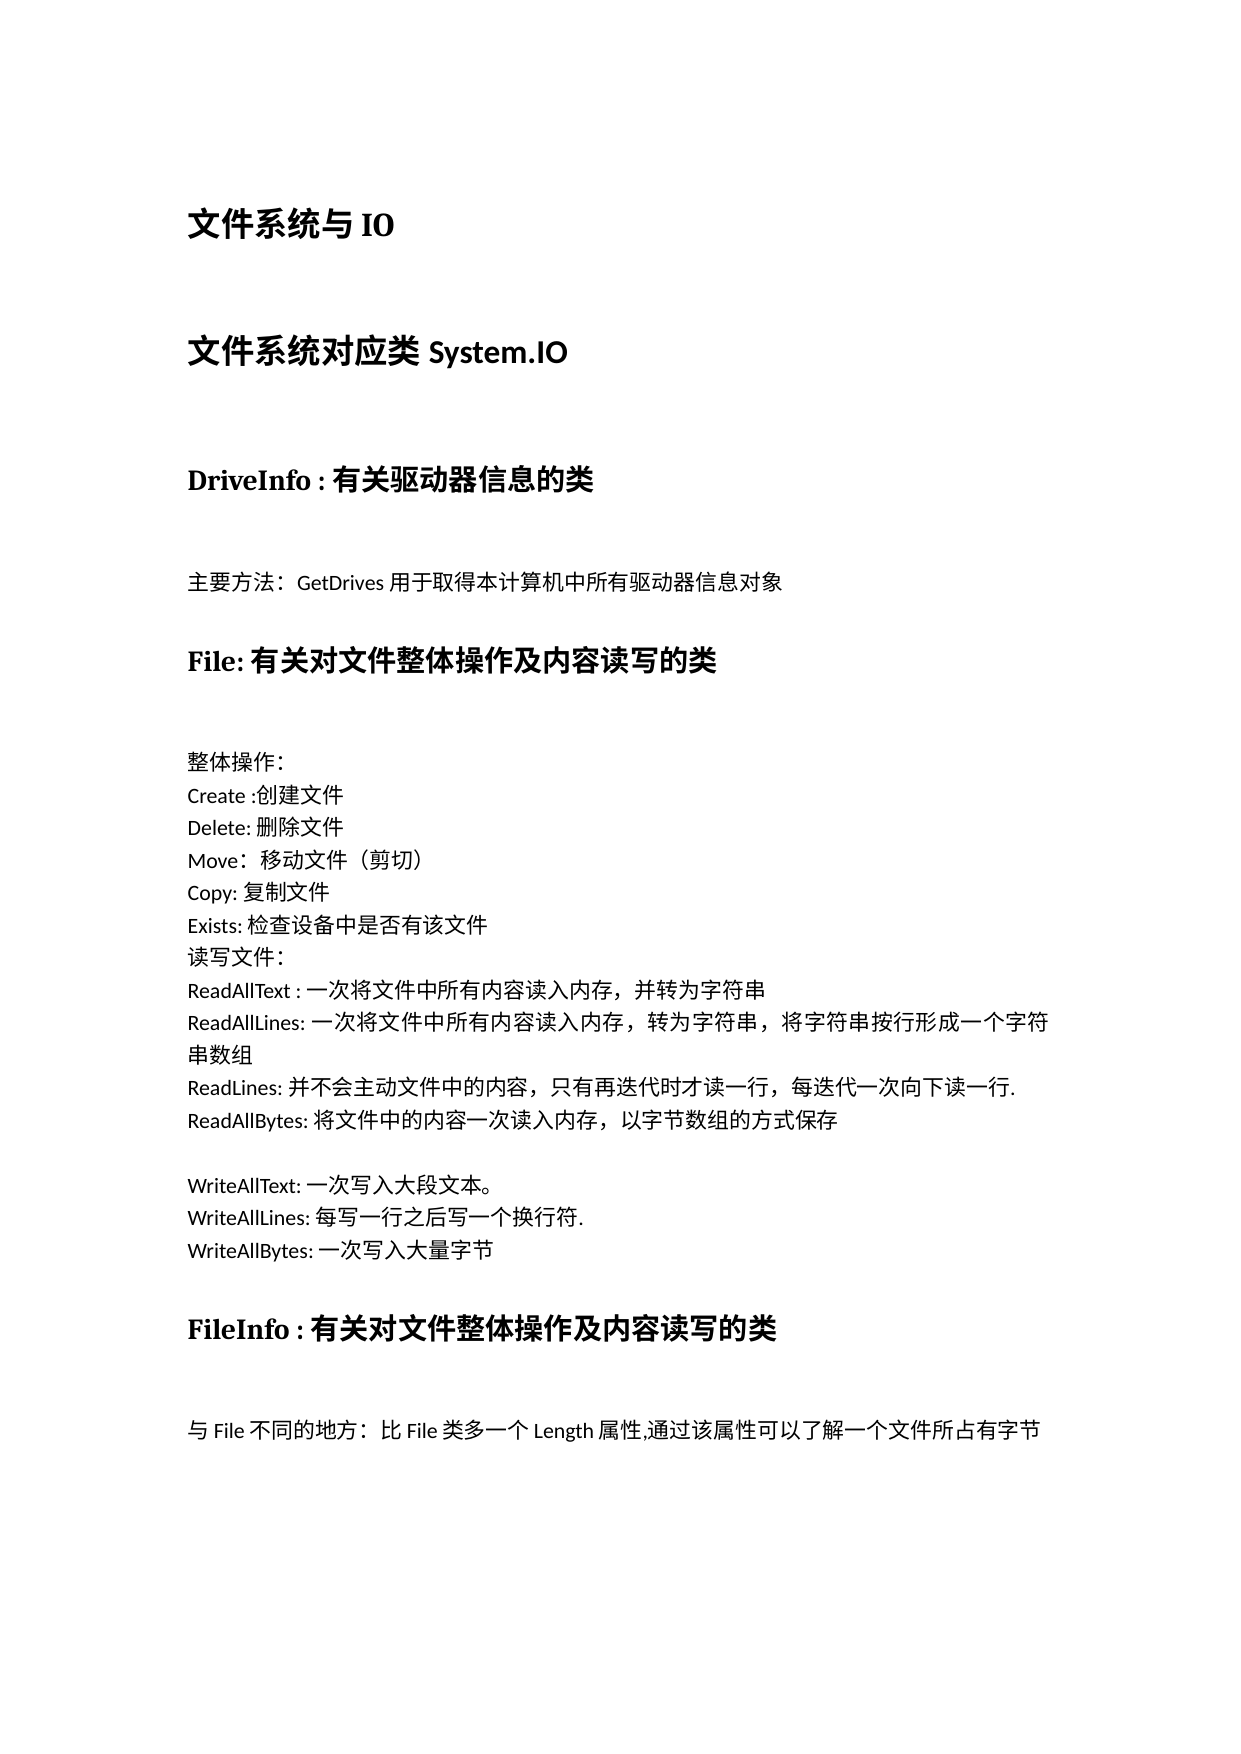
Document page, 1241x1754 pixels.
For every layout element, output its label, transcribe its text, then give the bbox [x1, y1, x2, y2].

text Create :创建文件 [187, 777, 1053, 810]
text 读写文件： [187, 940, 1053, 972]
subtitle File: 有关对文件整体操作及内容读写的类 [187, 626, 1053, 691]
subtitle FileInfo : 有关对文件整体操作及内容读写的类 [187, 1294, 1053, 1359]
subtitle DriveInfo : 有关驱动器信息的类 [187, 446, 1053, 511]
text Delete: 删除文件 [187, 810, 1053, 842]
text Move：移动文件（剪切） [187, 842, 1053, 875]
text WriteAllLines: 每写一行之后写一个换行符. [187, 1200, 1053, 1232]
text WriteAllText: 一次写入大段文本。 [187, 1167, 1053, 1200]
text ReadAllText : 一次将文件中所有内容读入内存，并转为字符串 [187, 972, 1053, 1005]
text ReadAllBytes: 将文件中的内容一次读入内存，以字节数组的方式保存 [187, 1102, 1053, 1135]
text 整体操作： [187, 745, 1053, 777]
text Exists: 检查设备中是否有该文件 [187, 907, 1053, 940]
text WriteAllBytes: 一次写入大量字节 [187, 1232, 1053, 1265]
text 与File不同的地方：比File类多一个Length属性,通过该属性可以了解一个文件所占有字节 [187, 1413, 1053, 1445]
text Copy: 复制文件 [187, 875, 1053, 907]
subtitle 文件系统与IO [187, 189, 1053, 254]
text 主要方法：GetDrives 用于取得本计算机中所有驱动器信息对象 [187, 564, 1053, 597]
text ReadLines: 并不会主动文件中的内容，只有再迭代时才读一行，每迭代一次向下读一行. [187, 1070, 1053, 1102]
text ReadAllLines: 一次将文件中所有内容读入内存，转为字符串，将字符串按行形成一个字符串数组 [187, 1005, 1053, 1070]
subtitle 文件系统对应类 System.IO [187, 316, 1053, 381]
